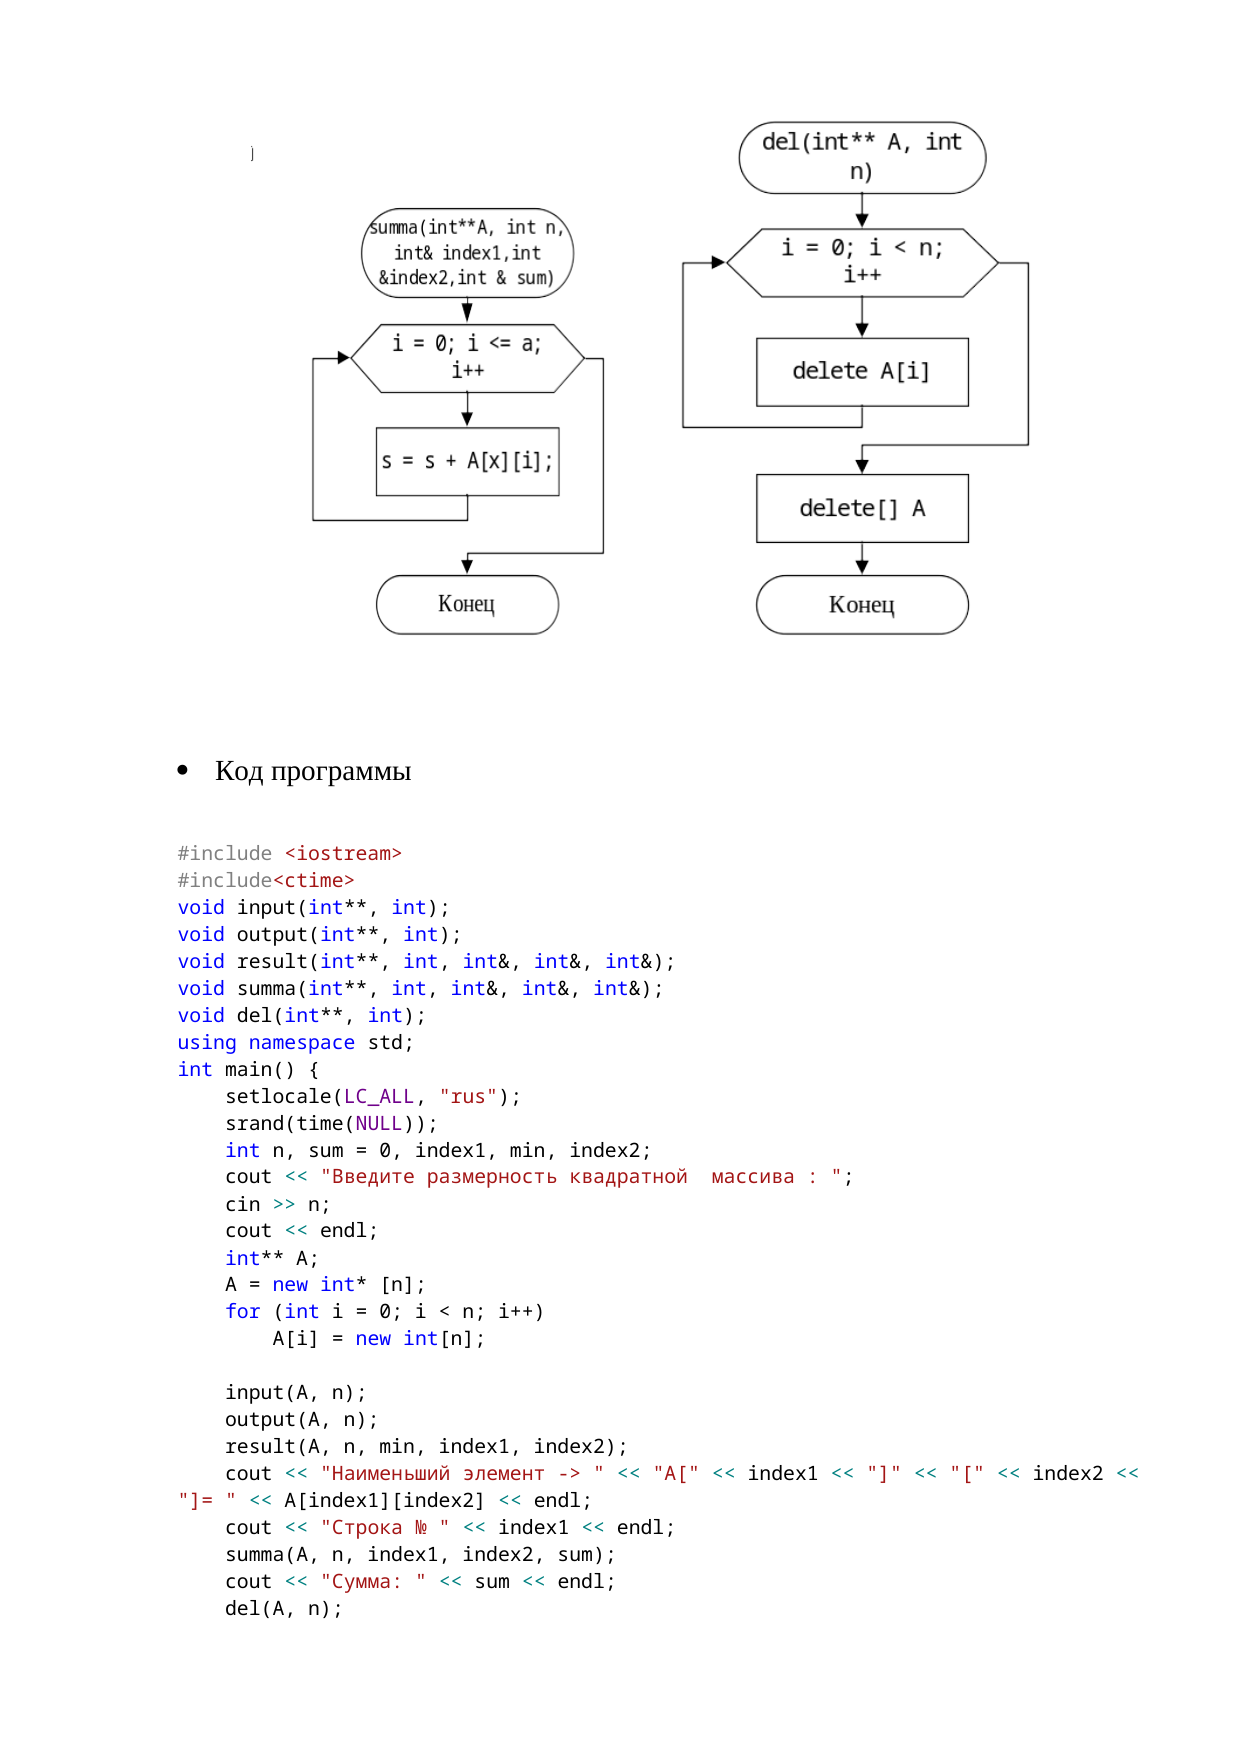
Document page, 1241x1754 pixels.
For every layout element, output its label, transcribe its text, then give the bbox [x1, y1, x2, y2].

text #include<ctime> [177, 866, 1152, 893]
text cout << "Введите размерность квадратной массива : "; [177, 1163, 1152, 1190]
text summa(A, n, index1, index2, sum); [177, 1541, 1152, 1567]
text del(A, n); [177, 1594, 1152, 1621]
text void del(int**, int); [177, 1001, 1152, 1028]
text A = new int* [n]; [177, 1271, 1152, 1298]
text void summa(int**, int, int&, int&, int&); [177, 974, 1152, 1001]
text void input(int**, int); [177, 893, 1152, 920]
text int n, sum = 0, index1, min, index2; [177, 1136, 1152, 1163]
text void result(int**, int, int&, int&, int&); [177, 947, 1152, 974]
text cin >> n; [177, 1190, 1152, 1217]
text using namespace std; [177, 1028, 1152, 1055]
text int** A; [177, 1244, 1152, 1271]
text cout << "Cтрока № " << index1 << endl; [177, 1513, 1152, 1541]
text #include <iostream> [177, 839, 1152, 866]
text cout << "Сумма: " << sum << endl; [177, 1567, 1152, 1594]
text input(A, n); [177, 1379, 1152, 1406]
text result(A, n, min, index1, index2); [177, 1433, 1152, 1459]
text void output(int**, int); [177, 920, 1152, 947]
text cout << endl; [177, 1217, 1152, 1244]
text srand(time(NULL)); [177, 1109, 1152, 1136]
text output(A, n); [177, 1406, 1152, 1433]
text setlocale(LC_ALL, "rus"); [177, 1082, 1152, 1109]
text cout << "Наименьший элемент -> " << "A[" << index1 << "]" << "[" << index2 << "]= " << A[index1][index2] << endl; [177, 1459, 1152, 1513]
list Код программы [177, 753, 1152, 787]
text for (int i = 0; i < n; i++) [177, 1298, 1152, 1325]
text A[i] = new int[n]; [177, 1325, 1152, 1352]
text int main() { [177, 1055, 1152, 1082]
